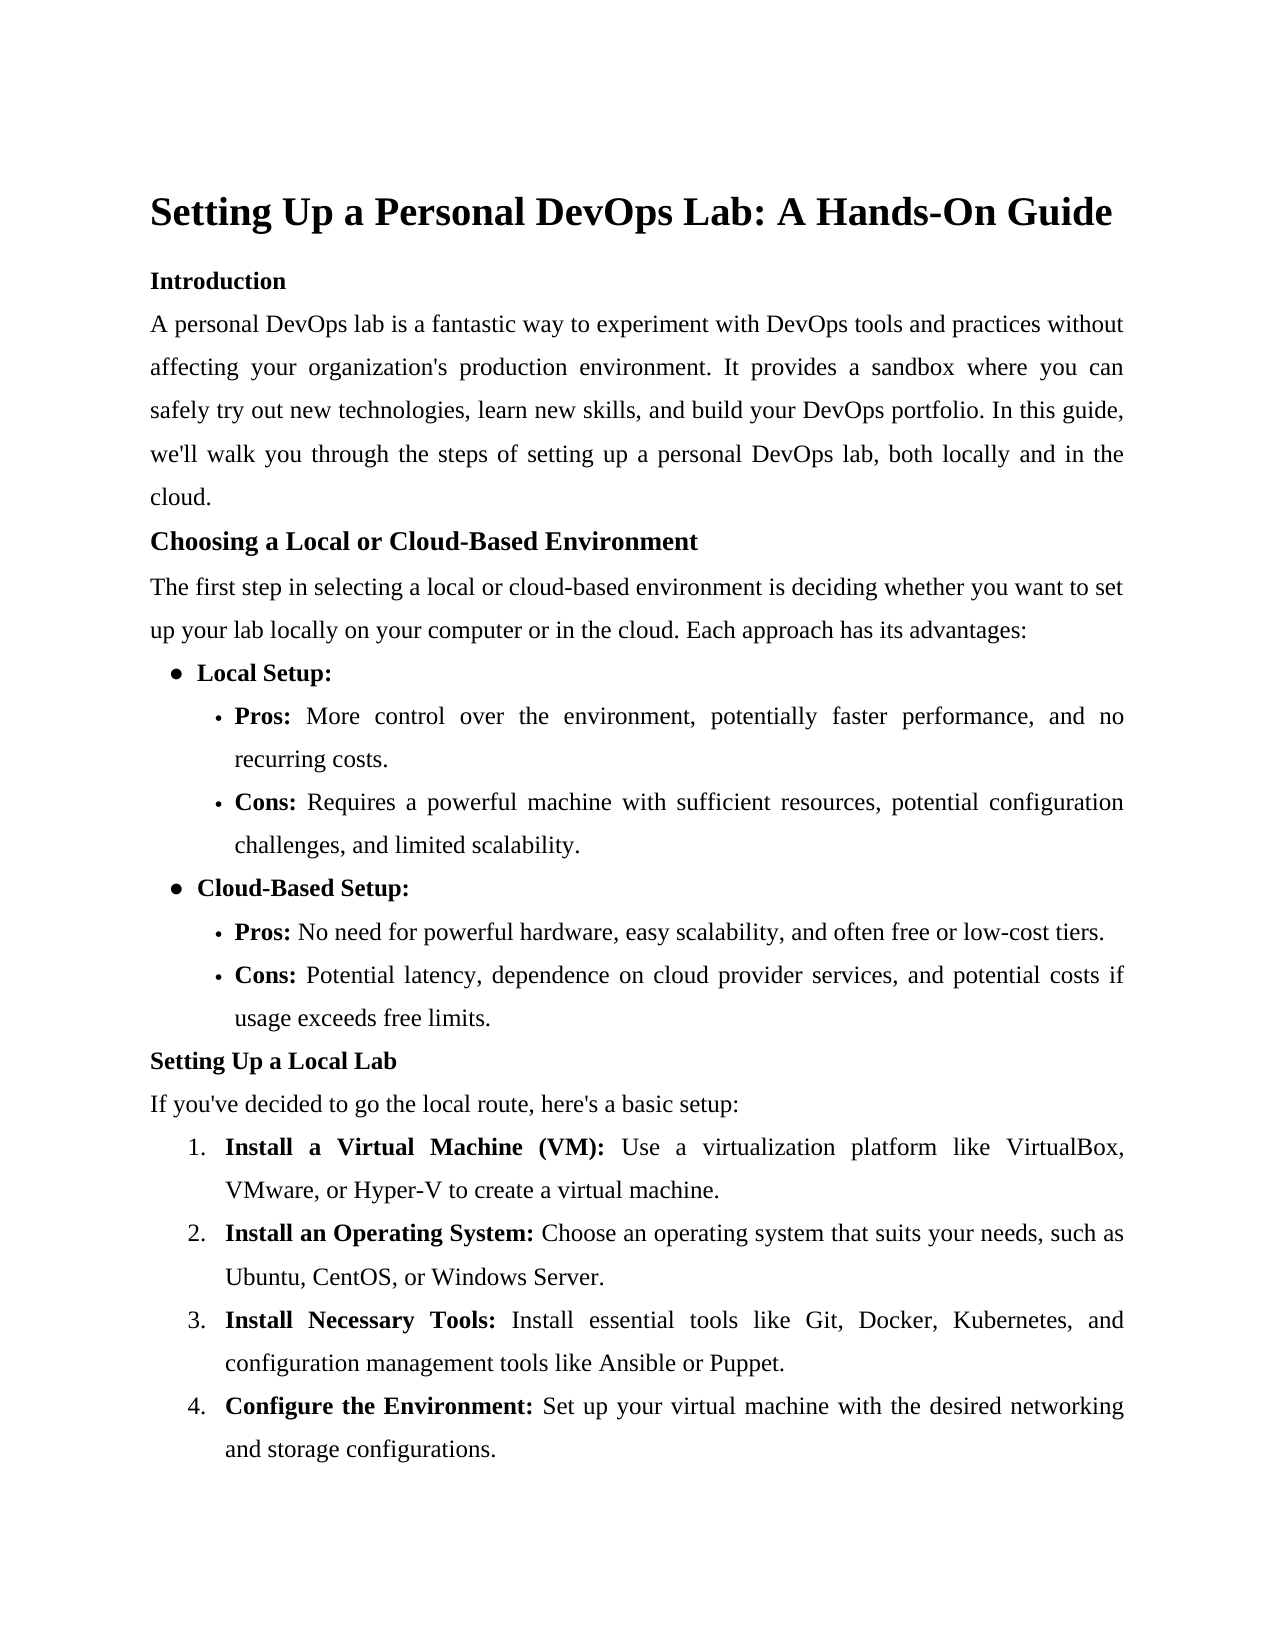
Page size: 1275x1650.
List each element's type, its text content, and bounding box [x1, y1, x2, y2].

list Cons: Potential latency, dependence on cloud provider services, and potential costs if usage exceeds free limits. [216, 960, 1125, 1032]
text If you've decided to go the local route, here's a basic setup: [150, 1089, 1125, 1118]
text Setting Up a Local Lab [150, 1046, 1125, 1075]
text Introduction [150, 266, 1125, 295]
text Choosing a Local or Cloud-Based Environment [150, 525, 1125, 556]
subtitle Setting Up a Personal DevOps Lab: A Hands-On Guide [150, 187, 1125, 234]
list Local Setup: [169, 658, 1125, 687]
list Pros: More control over the environment, potentially faster performance, and no recurring costs. [216, 701, 1125, 773]
text The first step in selecting a local or cloud-based environment is deciding whether you want to set up your lab locally on your computer or in the cloud. Each approach has its advantages: [150, 572, 1125, 643]
list Install a Virtual Machine (VM): Use a virtualization platform like VirtualBox, VMware, or Hyper-V to create a virtual machine. [187, 1132, 1125, 1204]
list Cons: Requires a powerful machine with sufficient resources, potential configuration challenges, and limited scalability. [216, 787, 1125, 859]
list Install Necessary Tools: Install essential tools like Git, Docker, Kubernetes, and configuration management tools like Ansible or Puppet. [187, 1305, 1125, 1377]
list Configure the Environment: Set up your virtual machine with the desired networking and storage configurations. [187, 1391, 1125, 1463]
text A personal DevOps lab is a fantastic way to experiment with DevOps tools and practices without affecting your organization's production environment. It provides a sandbox where you can safely try out new technologies, learn new skills, and build your DevOps portfolio. In this guide, we'll walk you through the steps of setting up a personal DevOps lab, both locally and in the cloud. [150, 309, 1125, 511]
list Cloud-Based Setup: [169, 873, 1125, 902]
list Install an Operating System: Choose an operating system that suits your needs, such as Ubuntu, CentOS, or Windows Server. [187, 1218, 1125, 1290]
list Pros: No need for powerful hardware, easy scalability, and often free or low-cost tiers. [216, 917, 1125, 945]
